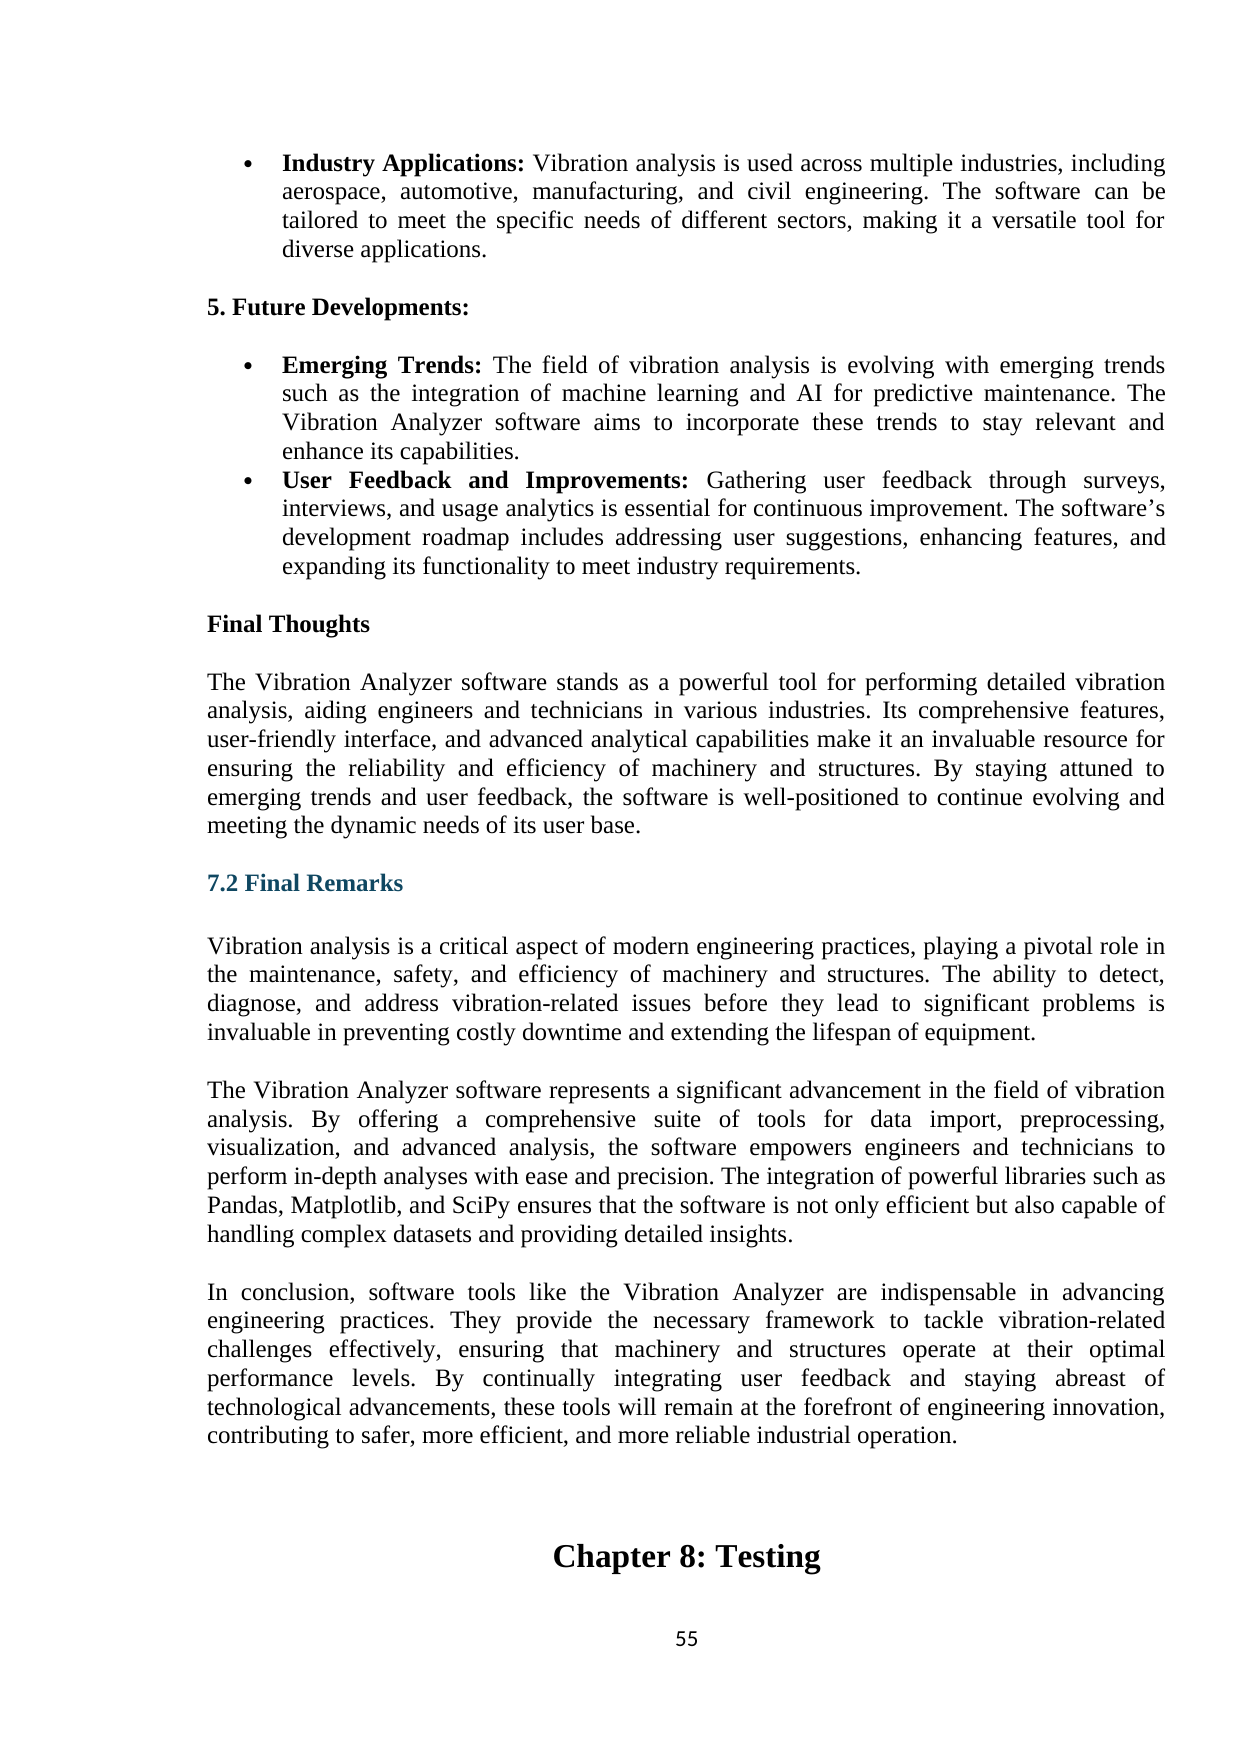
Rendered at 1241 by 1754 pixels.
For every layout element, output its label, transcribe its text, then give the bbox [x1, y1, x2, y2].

text The Vibration Analyzer software represents a significant advancement in the field of vibration analysis. By offering a comprehensive suite of tools for data import, preprocessing, visualization, and advanced analysis, the software empowers engineers and technicians to perform in-depth analyses with ease and precision. The integration of powerful libraries such as Pandas, Matplotlib, and SciPy ensures that the software is not only efficient but also capable of handling complex datasets and providing detailed insights. [207, 1075, 1166, 1247]
list Final Thoughts [207, 609, 1166, 638]
text In conclusion, software tools like the Vibration Analyzer are indispensable in advancing engineering practices. They provide the necessary framework to tackle vibration-related challenges effectively, ensuring that machinery and structures operate at their optimal performance levels. By continually integrating user feedback and staying abreast of technological advancements, these tools will remain at the forefront of engineering innovation, contributing to safer, more efficient, and more reliable industrial operation. [207, 1277, 1166, 1449]
text 5. Future Developments: [207, 292, 1166, 321]
subtitle 7.2 Final Remarks [207, 868, 1166, 897]
list User Feedback and Improvements: Gathering user feedback through surveys, interviews, and usage analytics is essential for continuous improvement. The software’s development roadmap includes addressing user suggestions, enhancing features, and expanding its functionality to meet industry requirements. [244, 465, 1166, 580]
list Chapter 8: Testing [207, 1536, 1166, 1574]
list Emerging Trends: The field of vibration analysis is evolving with emerging trends such as the integration of machine learning and AI for predictive maintenance. The Vibration Analyzer software aims to incorporate these trends to stay relevant and enhance its capabilities. [244, 350, 1166, 465]
text Vibration analysis is a critical aspect of modern engineering practices, playing a pivotal role in the maintenance, safety, and efficiency of machinery and structures. The ability to detect, diagnose, and address vibration-related issues before they lead to significant problems is invaluable in preventing costly downtime and extending the lifespan of equipment. [207, 931, 1166, 1046]
list Industry Applications: Vibration analysis is used across multiple industries, including aerospace, automotive, manufacturing, and civil engineering. The software can be tailored to meet the specific needs of different sectors, making it a versatile tool for diverse applications. [244, 148, 1166, 263]
text The Vibration Analyzer software stands as a powerful tool for performing detailed vibration analysis, aiding engineers and technicians in various industries. Its comprehensive features, user-friendly interface, and advanced analytical capabilities make it an invaluable resource for ensuring the reliability and efficiency of machinery and structures. By staying attuned to emerging trends and user feedback, the software is well-positioned to continue evolving and meeting the dynamic needs of its user base. [207, 667, 1166, 839]
